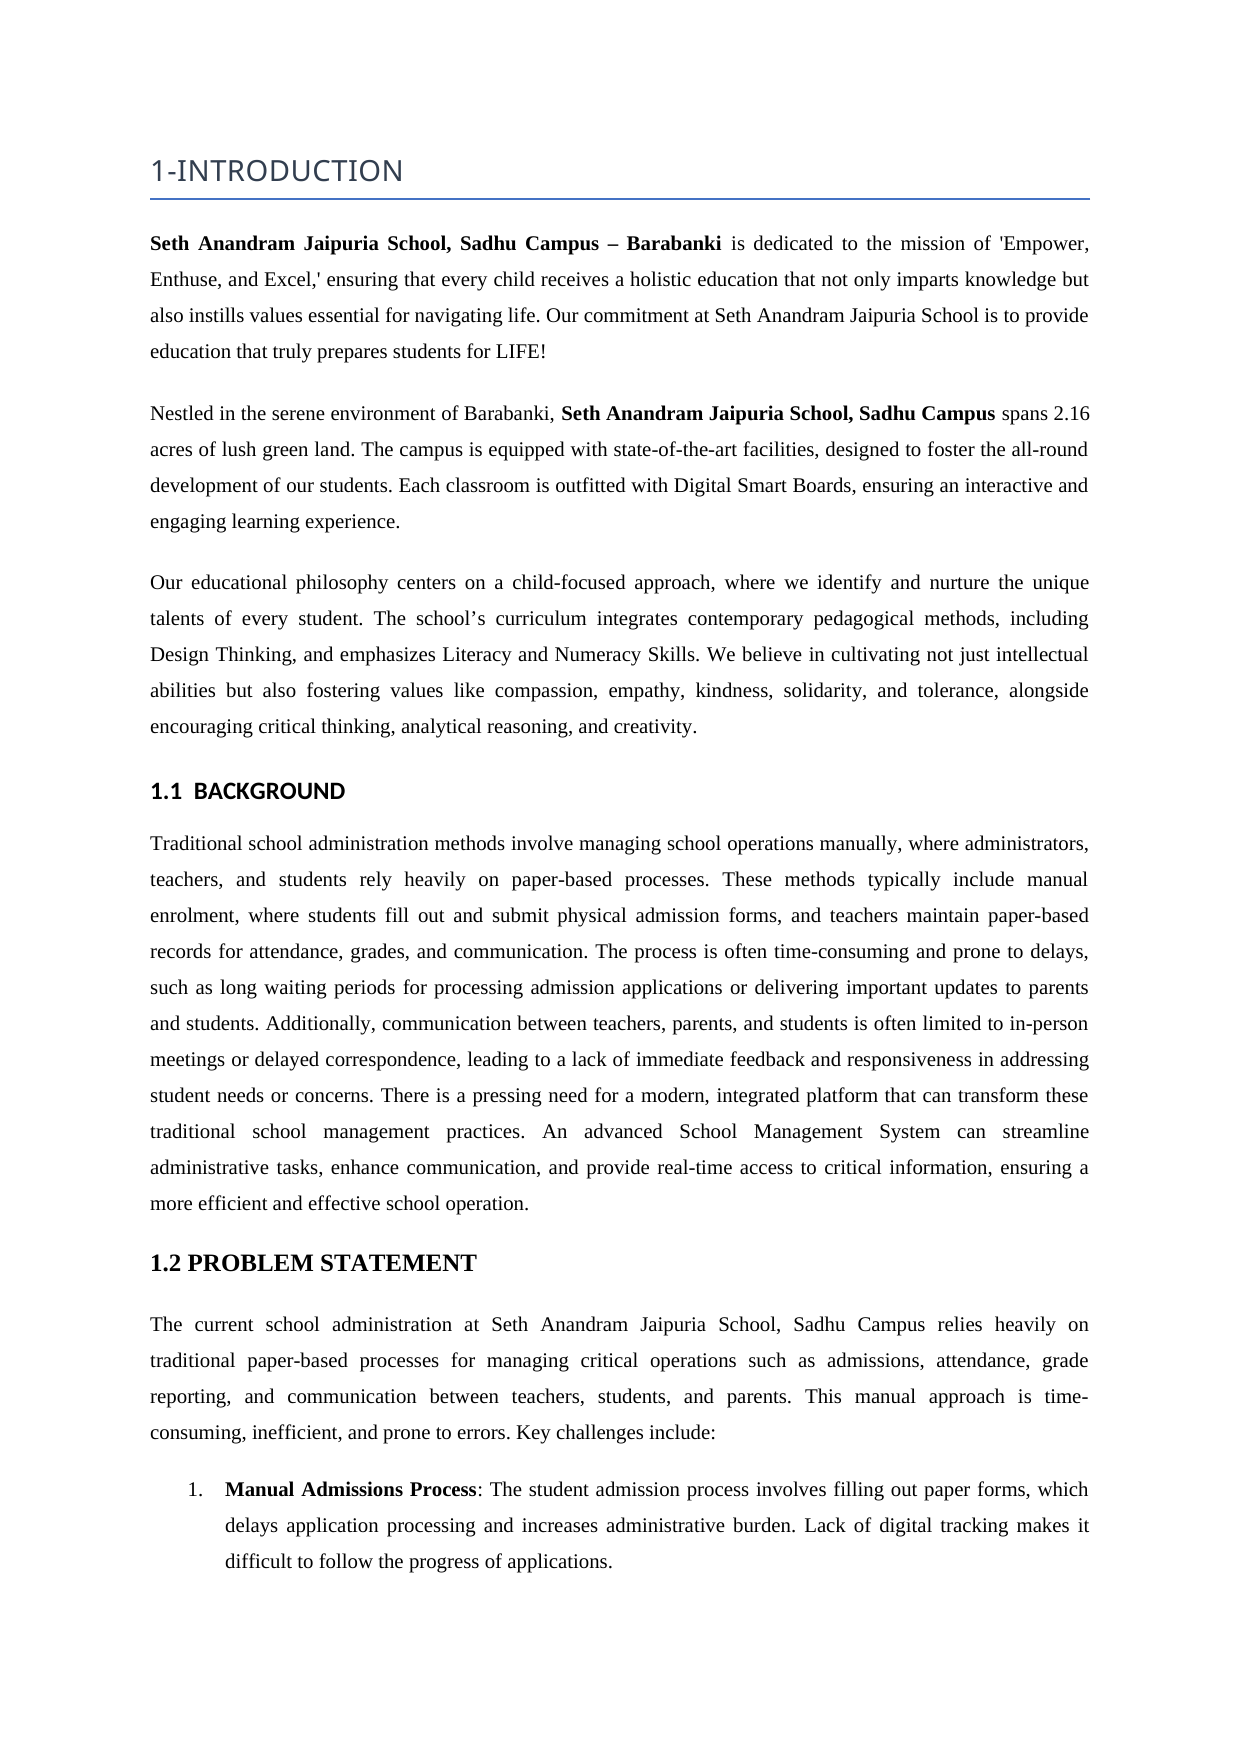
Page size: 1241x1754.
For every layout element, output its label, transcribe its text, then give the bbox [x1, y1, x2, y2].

text Traditional school administration methods involve managing school operations manually, where administrators, teachers, and students rely heavily on paper-based processes. These methods typically include manual enrolment, where students fill out and submit physical admission forms, and teachers maintain paper-based records for attendance, grades, and communication. The process is often time-consuming and prone to delays, such as long waiting periods for processing admission applications or delivering important updates to parents and students. Additionally, communication between teachers, parents, and students is often limited to in-person meetings or delayed correspondence, leading to a lack of immediate feedback and responsiveness in addressing student needs or concerns. There is a pressing need for a modern, integrated platform that can transform these traditional school management practices. An advanced School Management System can streamline administrative tasks, enhance communication, and provide real-time access to critical information, ensuring a more efficient and effective school operation. [150, 831, 1090, 1215]
text Our educational philosophy centers on a child-focused approach, where we identify and nurture the unique talents of every student. The school’s curriculum integrates contemporary pedagogical methods, including Design Thinking, and emphasizes Literacy and Numeracy Skills. We believe in cultivating not just intellectual abilities but also fostering values like compassion, empathy, kindness, solidarity, and tolerance, alongside encouraging critical thinking, analytical reasoning, and creativity. [150, 570, 1090, 738]
text Seth Anandram Jaipuria School, Sadhu Campus – Barabanki is dedicated to the mission of 'Empower, Enthuse, and Excel,' ensuring that every child receives a holistic education that not only imparts knowledge but also instills values essential for navigating life. Our commitment at Seth Anandram Jaipuria School is to provide education that truly prepares students for LIFE! [150, 231, 1090, 363]
title 1-INTRODUCTION [150, 150, 1090, 198]
list BACKGROUND [150, 775, 1090, 805]
text 1.2 PROBLEM STATEMENT [150, 1248, 1090, 1277]
list Manual Admissions Process: The student admission process involves filling out paper forms, which delays application processing and increases administrative burden. Lack of digital tracking makes it difficult to follow the progress of applications. [187, 1477, 1090, 1573]
text The current school administration at Seth Anandram Jaipuria School, Sadhu Campus relies heavily on traditional paper-based processes for managing critical operations such as admissions, attendance, grade reporting, and communication between teachers, students, and parents. This manual approach is time-consuming, inefficient, and prone to errors. Key challenges include: [150, 1312, 1090, 1444]
text Nestled in the serene environment of Barabanki, Seth Anandram Jaipuria School, Sadhu Campus spans 2.16 acres of lush green land. The campus is equipped with state-of-the-art facilities, designed to foster the all-round development of our students. Each classroom is outfitted with Digital Smart Boards, ensuring an interactive and engaging learning experience. [150, 401, 1090, 533]
